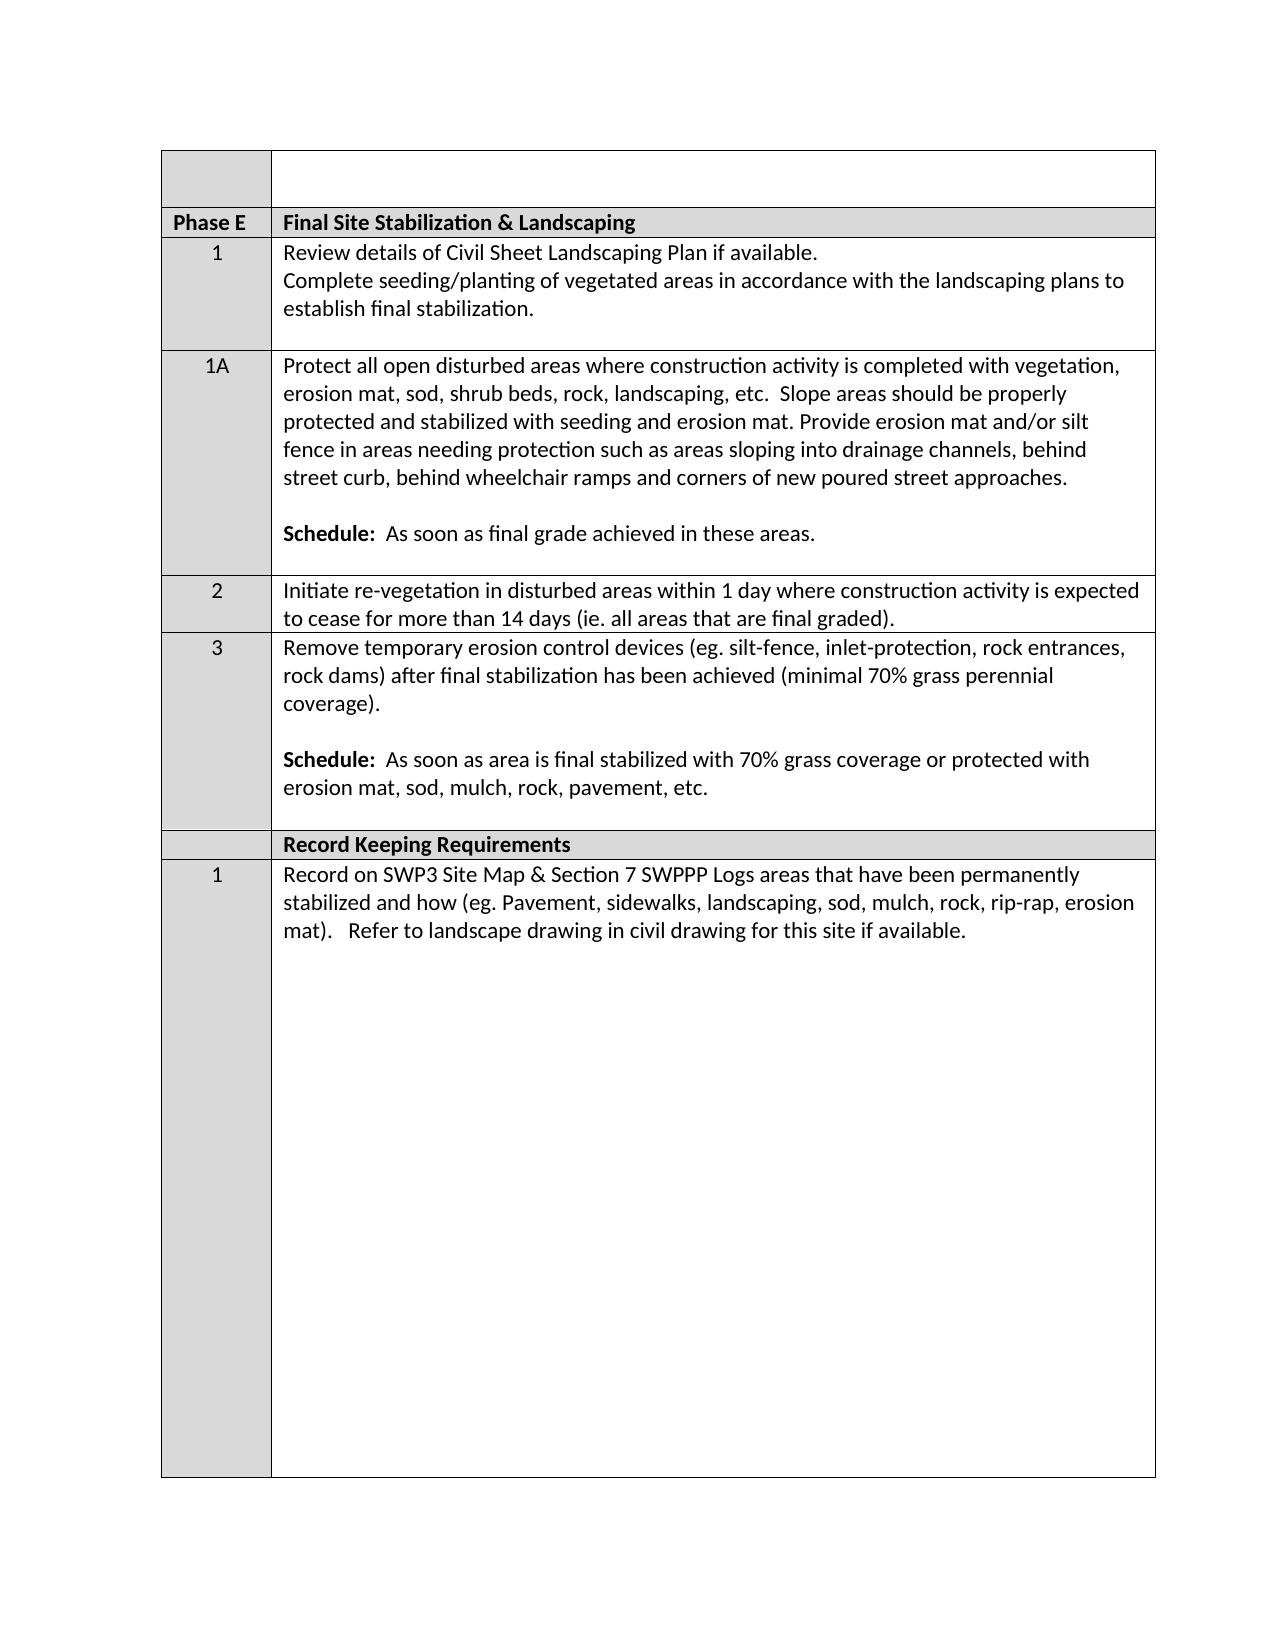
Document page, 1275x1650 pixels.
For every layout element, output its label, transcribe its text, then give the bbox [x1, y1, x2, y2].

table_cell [272, 151, 1155, 207]
table_cell Record Keeping Requirements [272, 831, 1155, 859]
table_cell 1A [162, 351, 271, 575]
table_cell 2 [162, 576, 271, 632]
table_cell 6 [162, 151, 271, 207]
table_cell Phase E [162, 208, 271, 237]
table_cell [272, 860, 1155, 1477]
table_cell 3 [162, 633, 271, 829]
table_cell Initiate re-vegetation in disturbed areas within 1 day where construction activity is expected to cease for more than 14 days (ie. all areas that are final graded). [272, 576, 1155, 632]
table_cell 1 [162, 860, 271, 1477]
table_cell Final Site Stabilization & Landscaping [272, 208, 1155, 237]
table_cell 1 [162, 238, 271, 350]
table_cell Review details of Civil Sheet Landscaping Plan if available. Complete seeding/planting of vegetated areas in accordance with the landscaping plans to establish final stabilization. [272, 238, 1155, 350]
table_cell [162, 831, 271, 859]
table_cell Protect all open disturbed areas where construction activity is completed with vegetation, erosion mat, sod, shrub beds, rock, landscaping, etc. Slope areas should be properly protected and stabilized with seeding and erosion mat. Provide erosion mat and/or silt fence in areas needing protection such as areas sloping into drainage channels, behind street curb, behind wheelchair ramps and corners of new poured street approaches. Schedule: As soon as final grade achieved in these areas. [272, 351, 1155, 575]
table_cell Remove temporary erosion control devices (eg. silt-fence, inlet-protection, rock entrances, rock dams) after final stabilization has been achieved (minimal 70% grass perennial coverage). Schedule: As soon as area is final stabilized with 70% grass coverage or protected with erosion mat, sod, mulch, rock, pavement, etc. [272, 633, 1155, 829]
